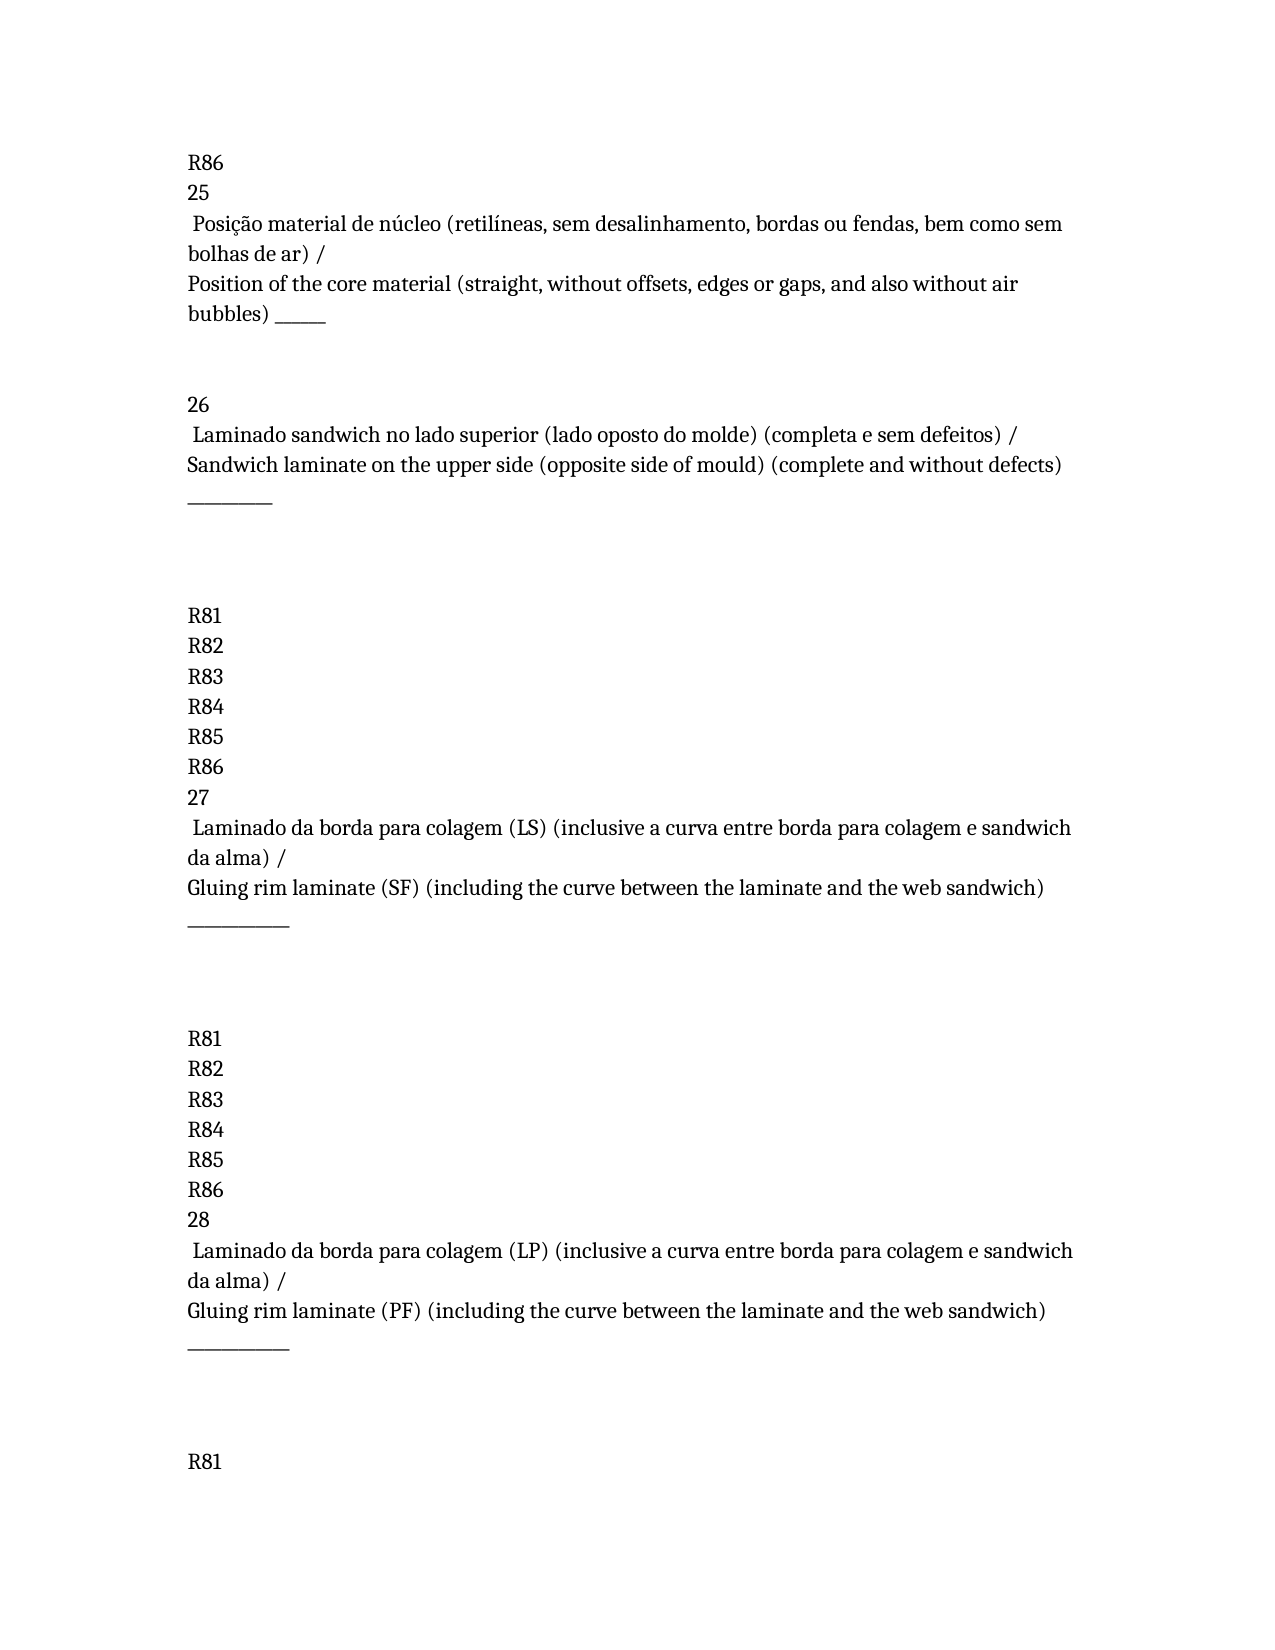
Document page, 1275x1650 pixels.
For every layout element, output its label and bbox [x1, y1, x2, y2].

text [187, 150, 1087, 1475]
